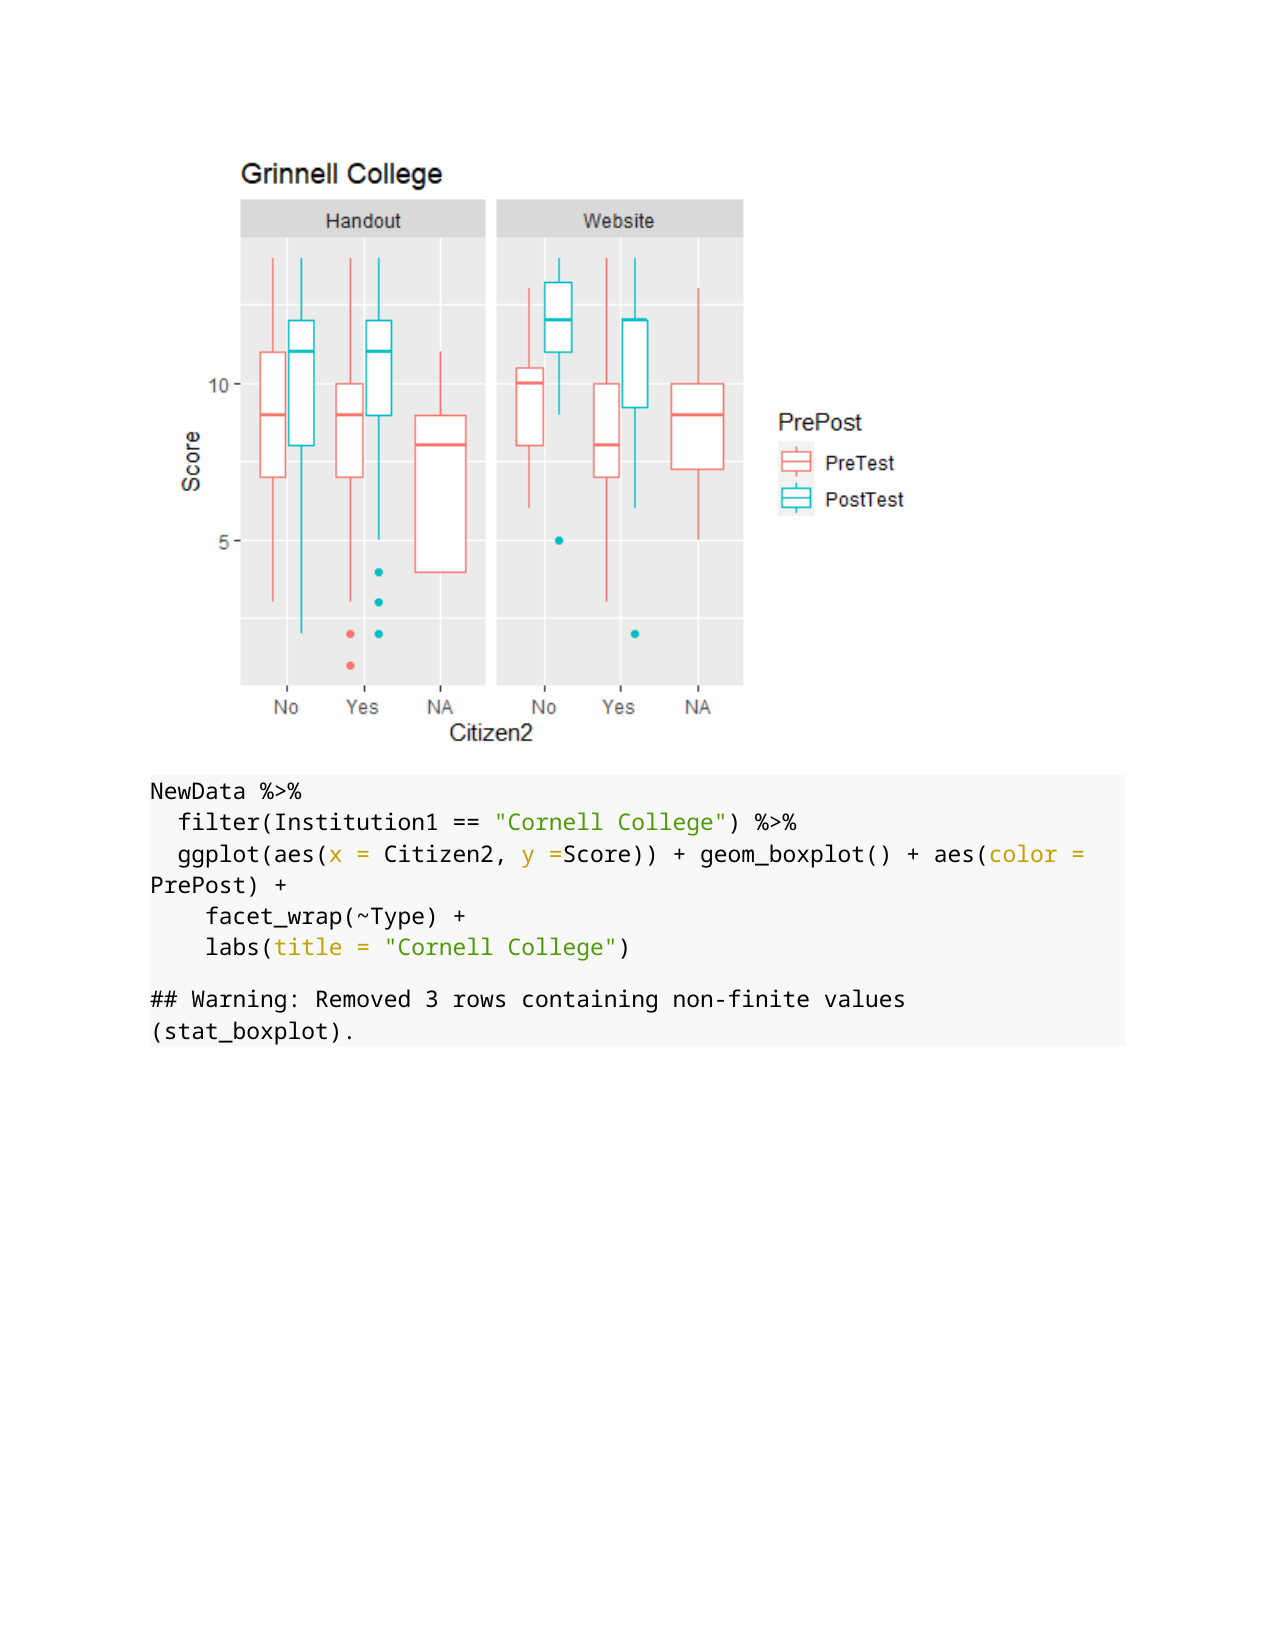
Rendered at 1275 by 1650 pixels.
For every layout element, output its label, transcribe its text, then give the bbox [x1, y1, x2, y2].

text NewData %>% filter(Institution1 == "Cornell College") %>% ggplot(aes(x = Citizen2, y =Score)) + geom_boxplot() + aes(color = PrePost) + facet_wrap(~Type) + labs(title = "Cornell College") [287, 775, 1125, 963]
text ## Warning: Removed 3 rows containing non-finite values (stat_boxplot). [150, 983, 1125, 1046]
picture [168, 150, 927, 757]
